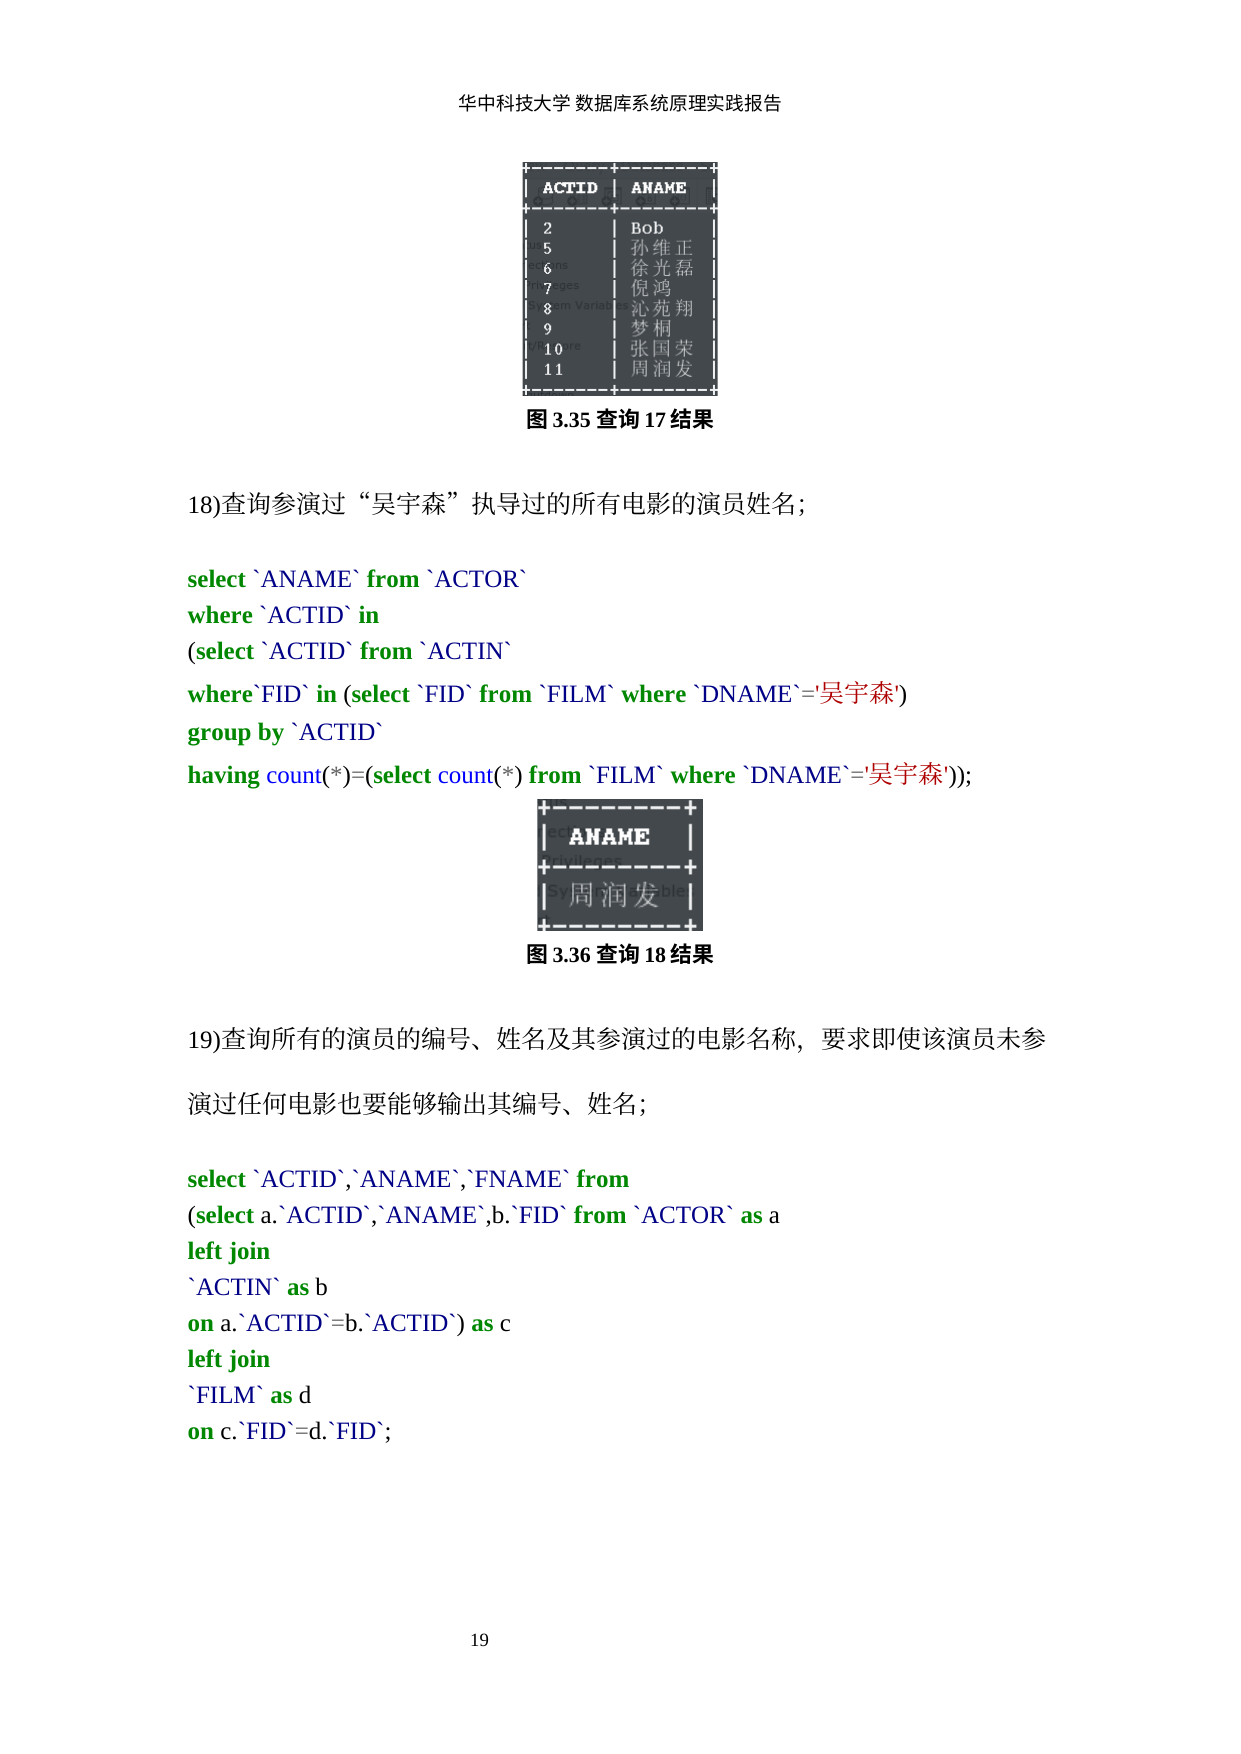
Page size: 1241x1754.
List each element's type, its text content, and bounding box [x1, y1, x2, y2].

text select `ACTID`,`ANAME`,`FNAME` from (select a.`ACTID`,`ANAME`,b.`FID` from `ACTOR` as a left join `ACTIN` as b on a.`ACTID`=b.`ACTID`) as c left join `FILM` as d on c.`FID`=d.`FID`; [187, 1164, 1053, 1445]
list 查询所有的演员的编号、姓名及其参演过的电影名称，要求即使该演员未参演过任何电影也要能够输出其编号、姓名； [187, 1005, 1053, 1135]
title 图3.36 查询18结果 [187, 937, 1053, 968]
picture [537, 799, 703, 931]
title 图3.35 查询17结果 [187, 402, 1053, 433]
text select `ANAME` from `ACTOR` where `ACTID` in (select `ACTID` from `ACTIN` where`FID` in (select `FID` from `FILM` where `DNAME`='吴宇森') group by `ACTID` having count(*)=(select count(*) from `FILM` where `DNAME`='吴宇森')); [187, 564, 1053, 791]
picture [522, 162, 718, 396]
list 查询参演过“吴宇森”执导过的所有电影的演员姓名； [187, 470, 1053, 535]
